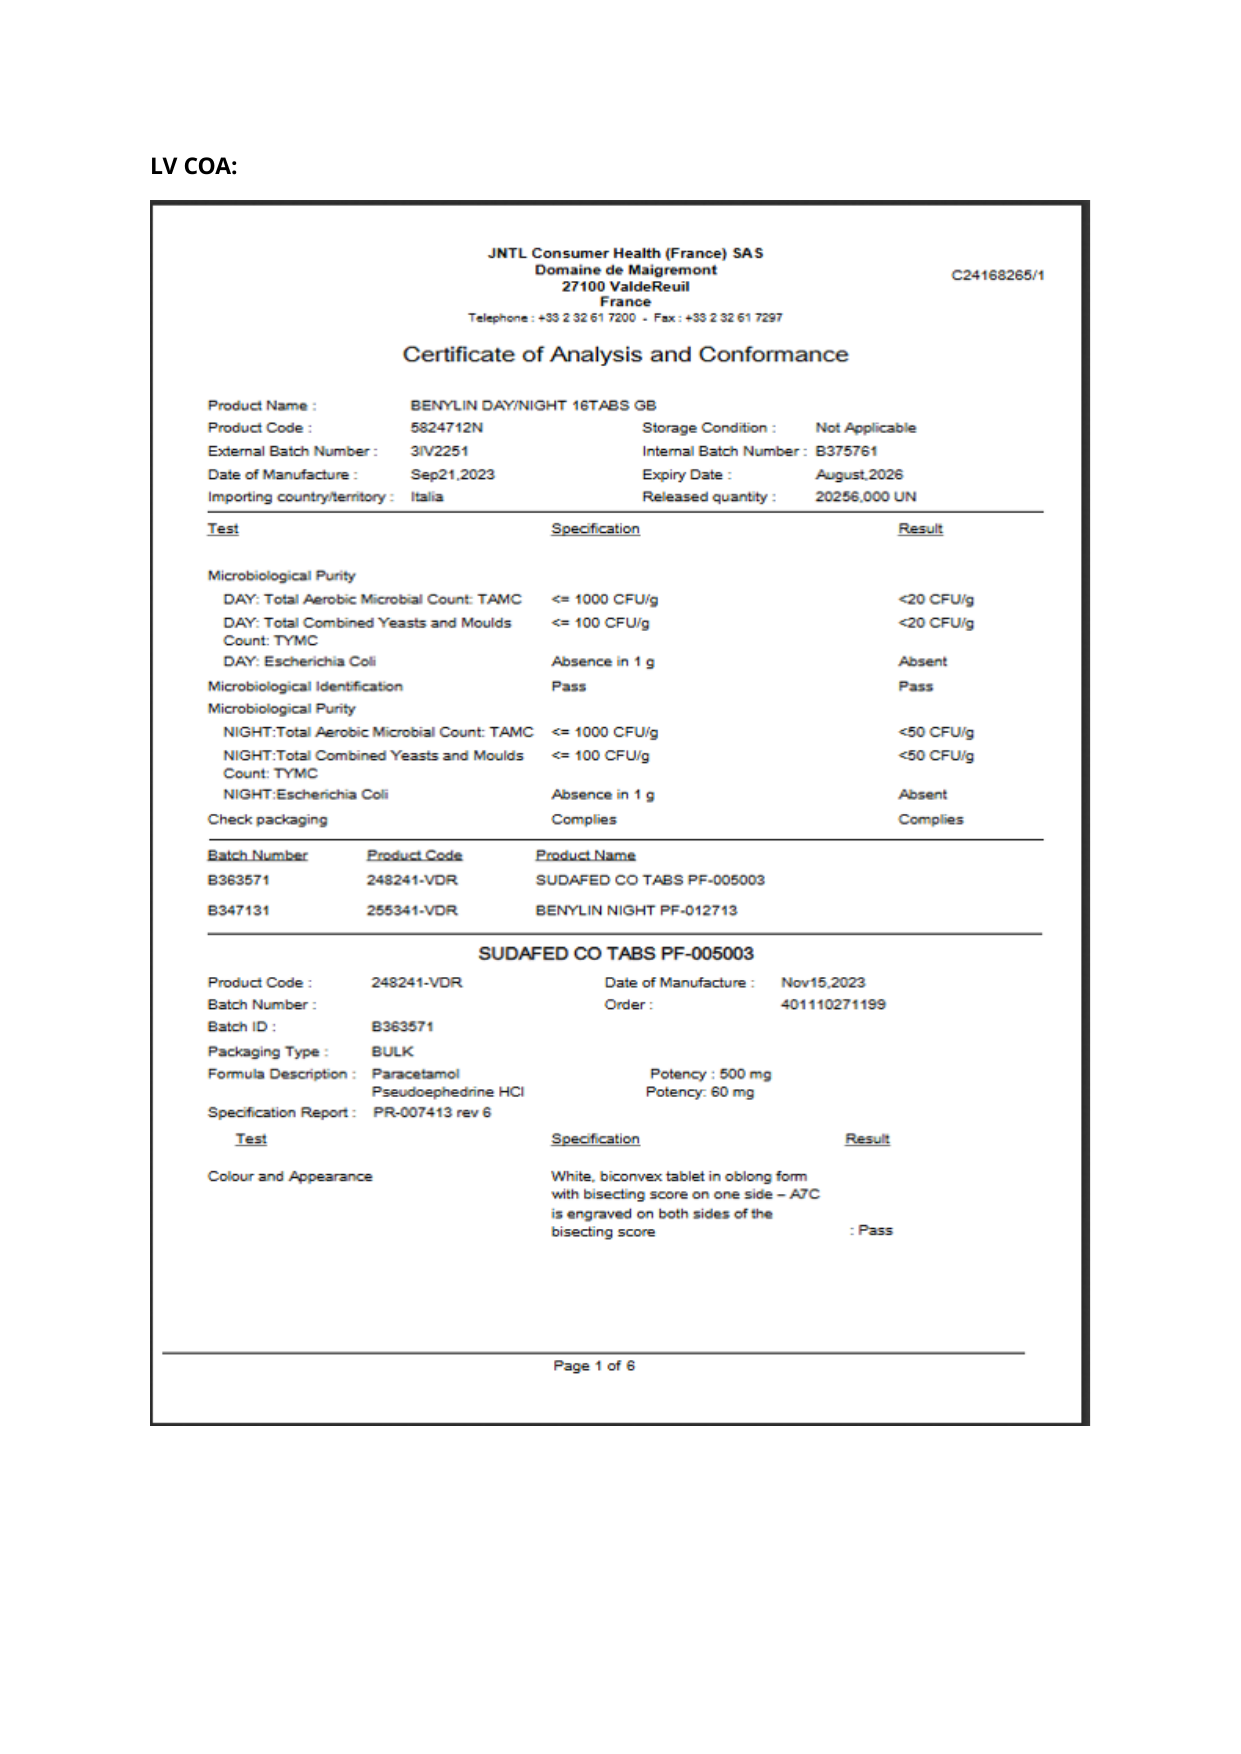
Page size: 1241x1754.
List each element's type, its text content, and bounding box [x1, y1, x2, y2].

text LV COA: [150, 150, 1090, 181]
picture [150, 200, 1091, 1426]
